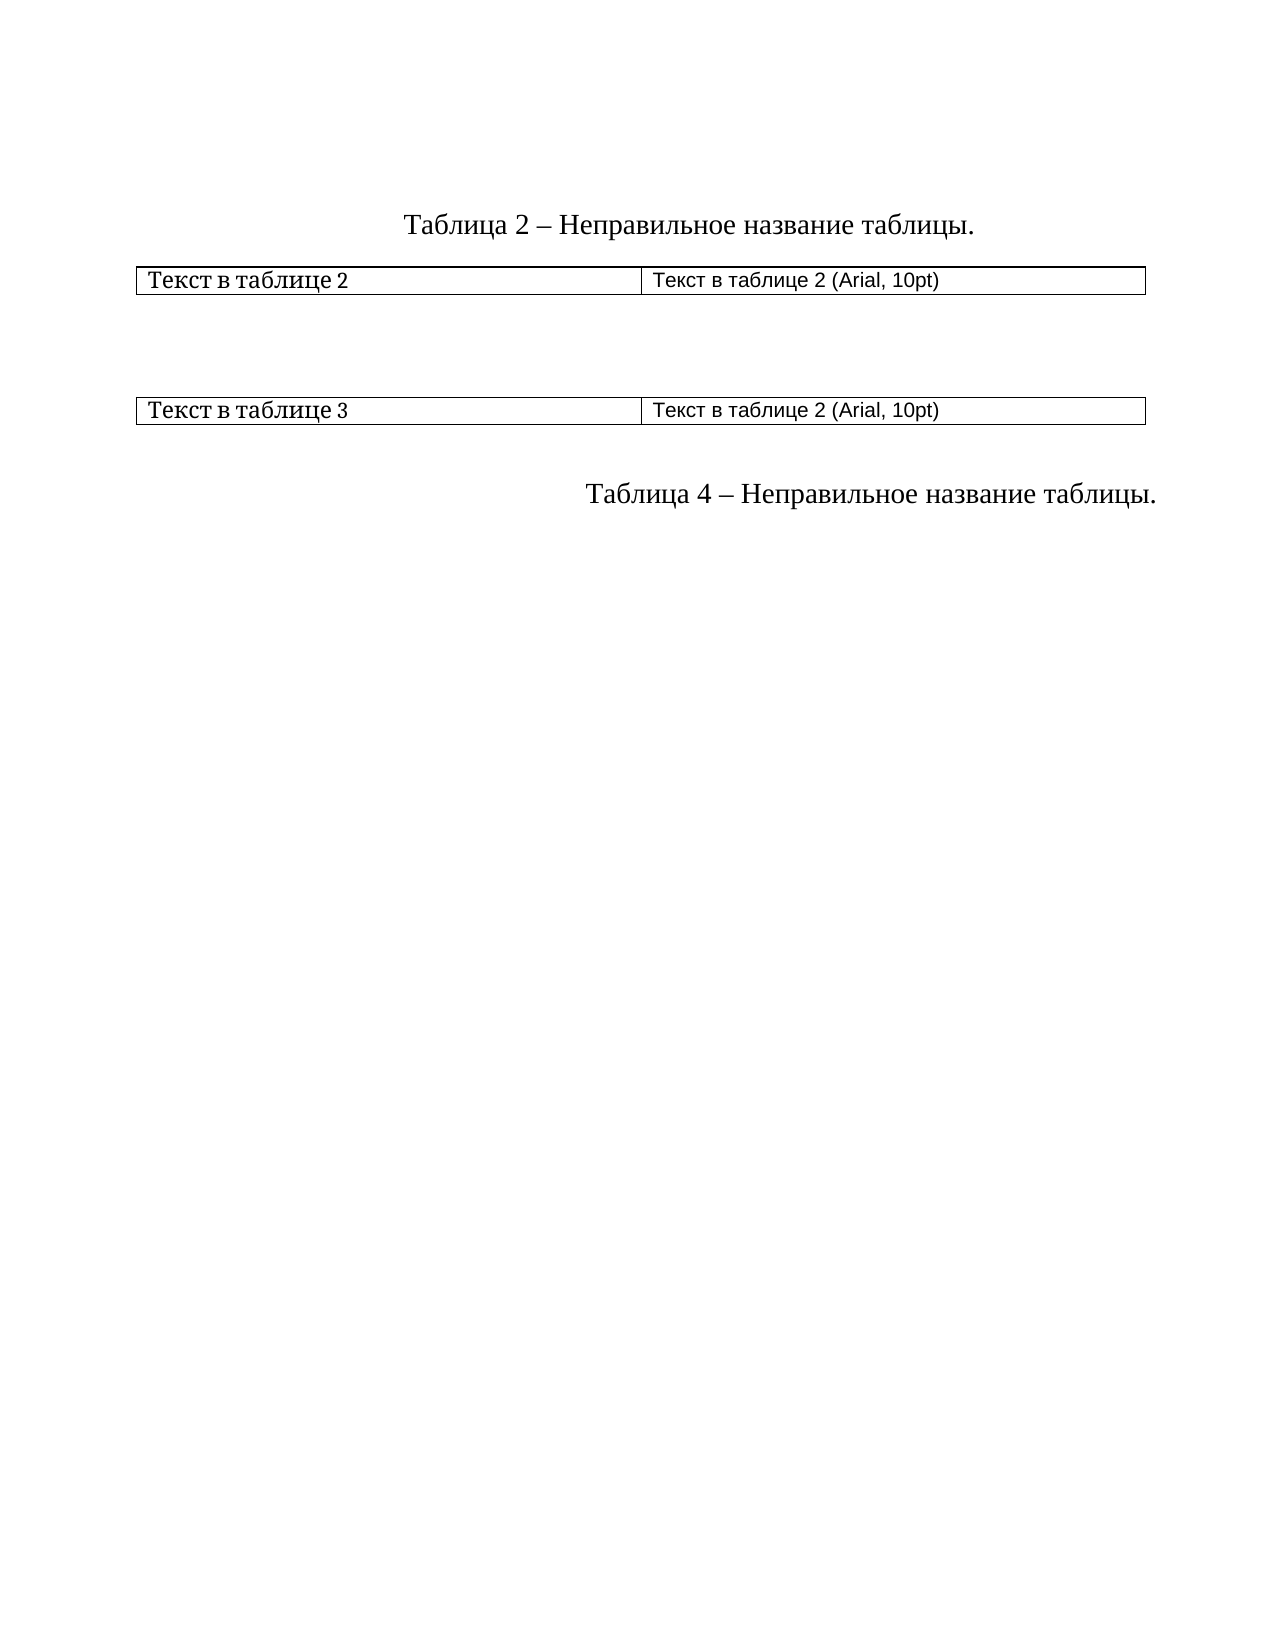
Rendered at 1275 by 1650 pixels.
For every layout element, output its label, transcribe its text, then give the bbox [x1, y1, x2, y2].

table_header Текст в таблице 2 [137, 268, 641, 294]
table_header Текст в таблице 2 (Arial, 10pt) [642, 268, 1145, 294]
table_header Текст в таблице 2 (Arial, 10pt) [642, 398, 1145, 424]
text Таблица 4 – Неправильное название таблицы. [148, 476, 1157, 510]
text Таблица 2 – Неправильное название таблицы. [148, 207, 1157, 241]
table_header Текст в таблице 3 [137, 398, 641, 424]
